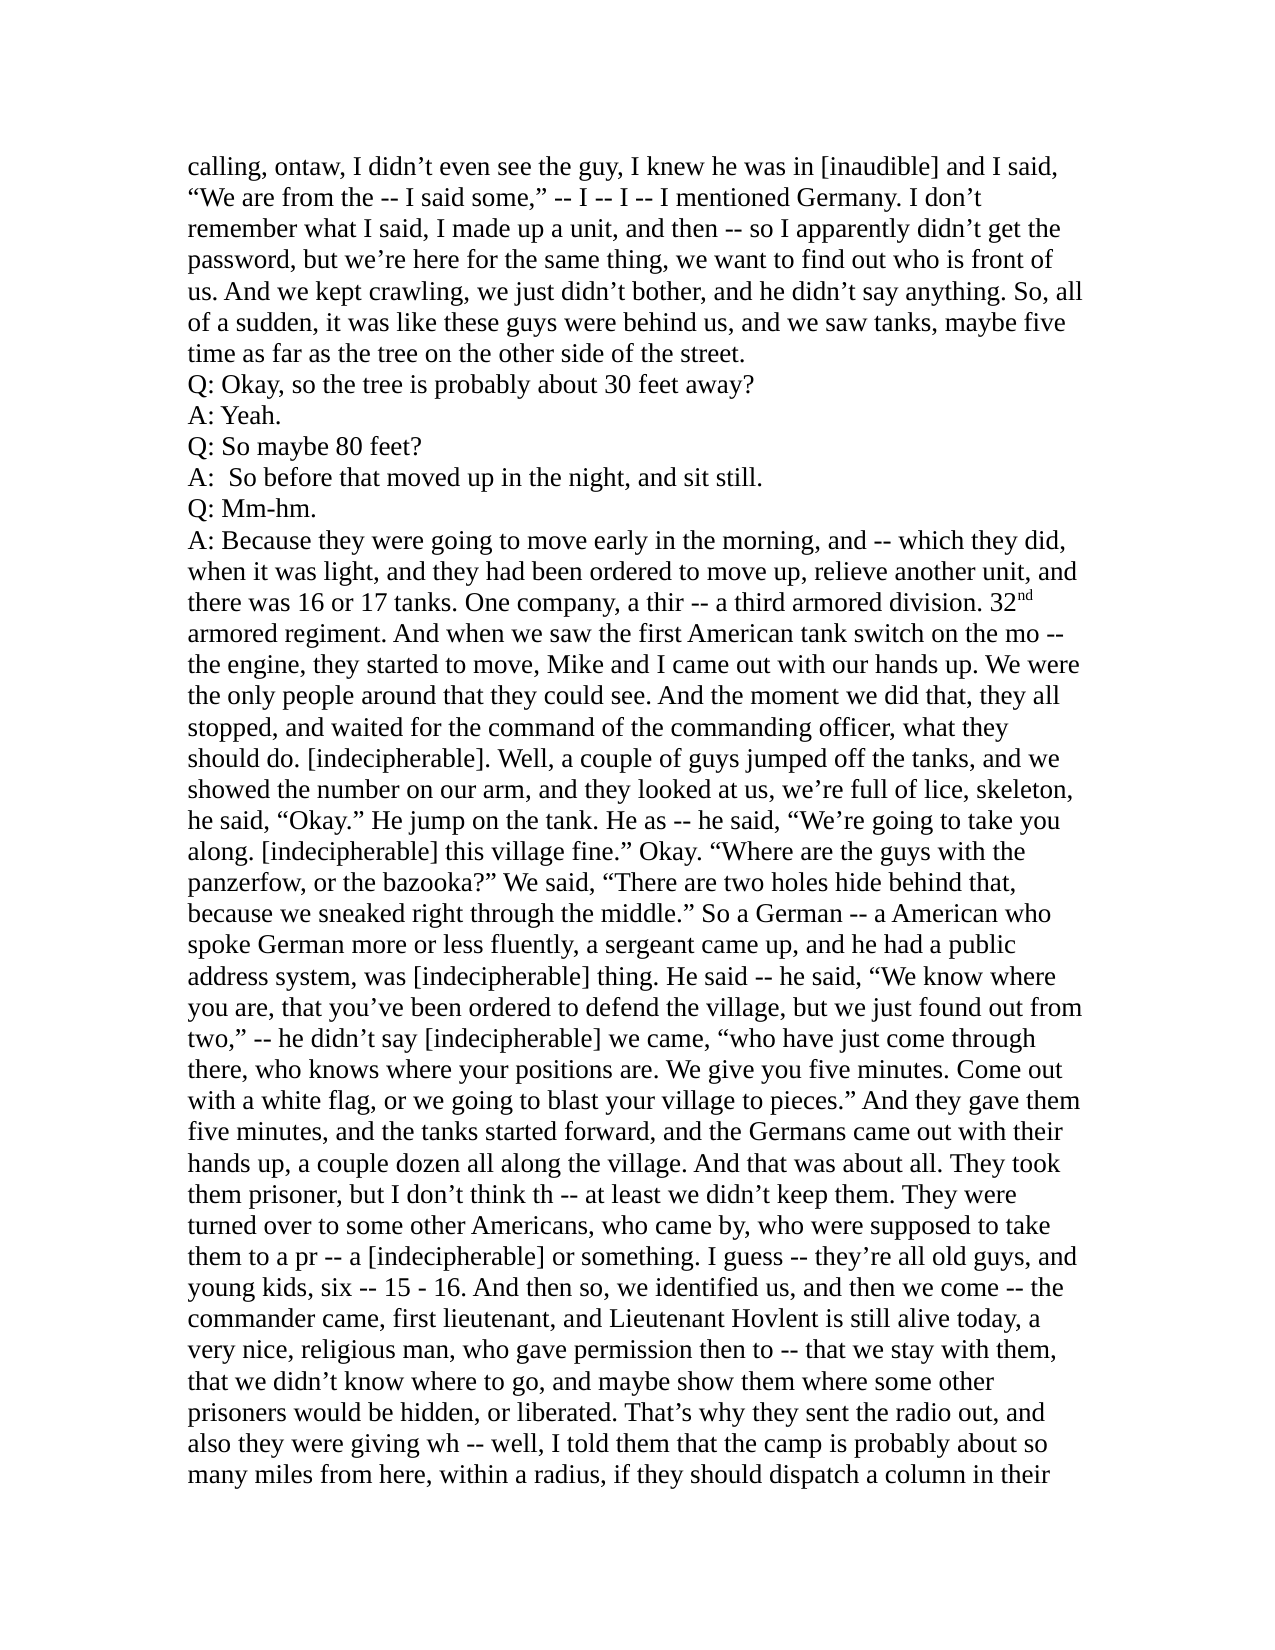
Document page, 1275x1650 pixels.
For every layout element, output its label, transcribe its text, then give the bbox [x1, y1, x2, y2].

text A: So before that moved up in the night, and sit still. [187, 461, 1087, 493]
text Q: Mm-hm. [187, 493, 1087, 524]
text A: Yeah. [187, 399, 1087, 430]
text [187, 524, 1087, 1489]
text Q: Okay, so the tree is probably about 30 feet away? [187, 368, 1087, 399]
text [187, 150, 1087, 368]
text Q: So maybe 80 feet? [187, 430, 1087, 461]
